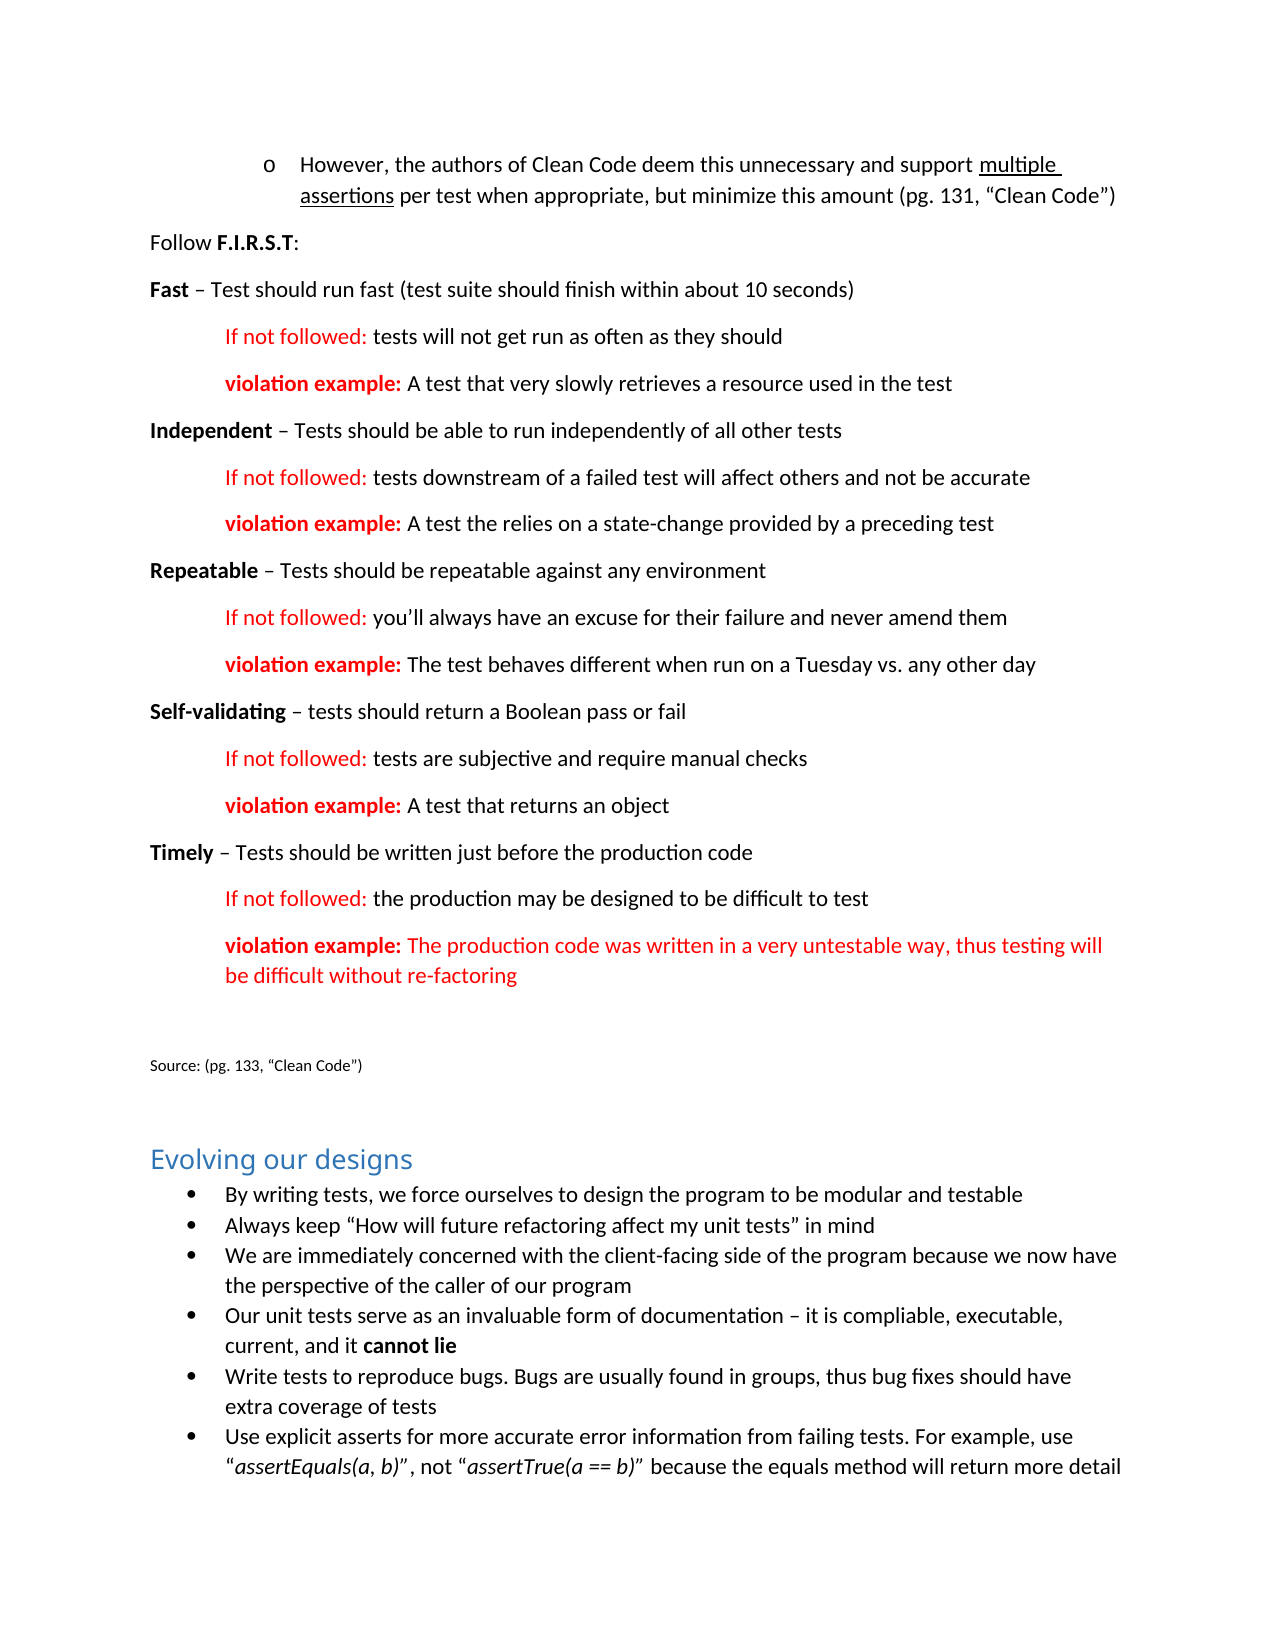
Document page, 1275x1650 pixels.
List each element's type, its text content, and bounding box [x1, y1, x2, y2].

text Repeatable – Tests should be repeatable against any environment [150, 556, 1125, 584]
text Independent – Tests should be able to run independently of all other tests [150, 416, 1125, 444]
list Our unit tests serve as an invaluable form of documentation – it is compliable, executable, current, and it cannot lie [187, 1301, 1125, 1359]
text violation example: A test the relies on a state-change provided by a preceding test [150, 509, 1125, 537]
list If not followed: tests downstream of a failed test will affect others and not be accurate [225, 463, 1125, 491]
text Self-validating – tests should return a Boolean pass or fail [150, 697, 1125, 725]
text Source: (pg. 133, “Clean Code”) [150, 1055, 1125, 1076]
text violation example: The test behaves different when run on a Tuesday vs. any other day [150, 650, 1125, 678]
list Always keep “How will future refactoring affect my unit tests” in mind [187, 1211, 1125, 1239]
text If not followed: tests will not get run as often as they should [150, 322, 1125, 350]
text Follow F.I.R.S.T: [150, 228, 1125, 256]
list We are immediately concerned with the client-facing side of the program because we now have the perspective of the caller of our program [187, 1241, 1125, 1299]
text Timely – Tests should be written just before the production code [150, 838, 1125, 866]
text If not followed: you’ll always have an excuse for their failure and never amend them [150, 603, 1125, 631]
list Write tests to reproduce bugs. Bugs are usually found in groups, thus bug fixes should have extra coverage of tests [187, 1362, 1125, 1420]
text violation example: A test that returns an object [150, 791, 1125, 819]
text If not followed: tests are subjective and require manual checks [150, 744, 1125, 772]
text Fast – Test should run fast (test suite should finish within about 10 seconds) [150, 275, 1125, 303]
list However, the authors of Clean Code deem this unnecessary and support multiple assertions per test when appropriate, but minimize this amount (pg. 131, “Clean Code”) [262, 150, 1125, 209]
text If not followed: the production may be designed to be difficult to test [150, 884, 1125, 912]
list By writing tests, we force ourselves to design the program to be modular and testable [187, 1181, 1125, 1208]
text violation example: A test that very slowly retrieves a resource used in the test [150, 369, 1125, 397]
subtitle Evolving our designs [150, 1141, 1125, 1178]
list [187, 1422, 1125, 1480]
text violation example: The production code was written in a very untestable way, thus testing will be difficult without re-factoring [225, 931, 1125, 989]
